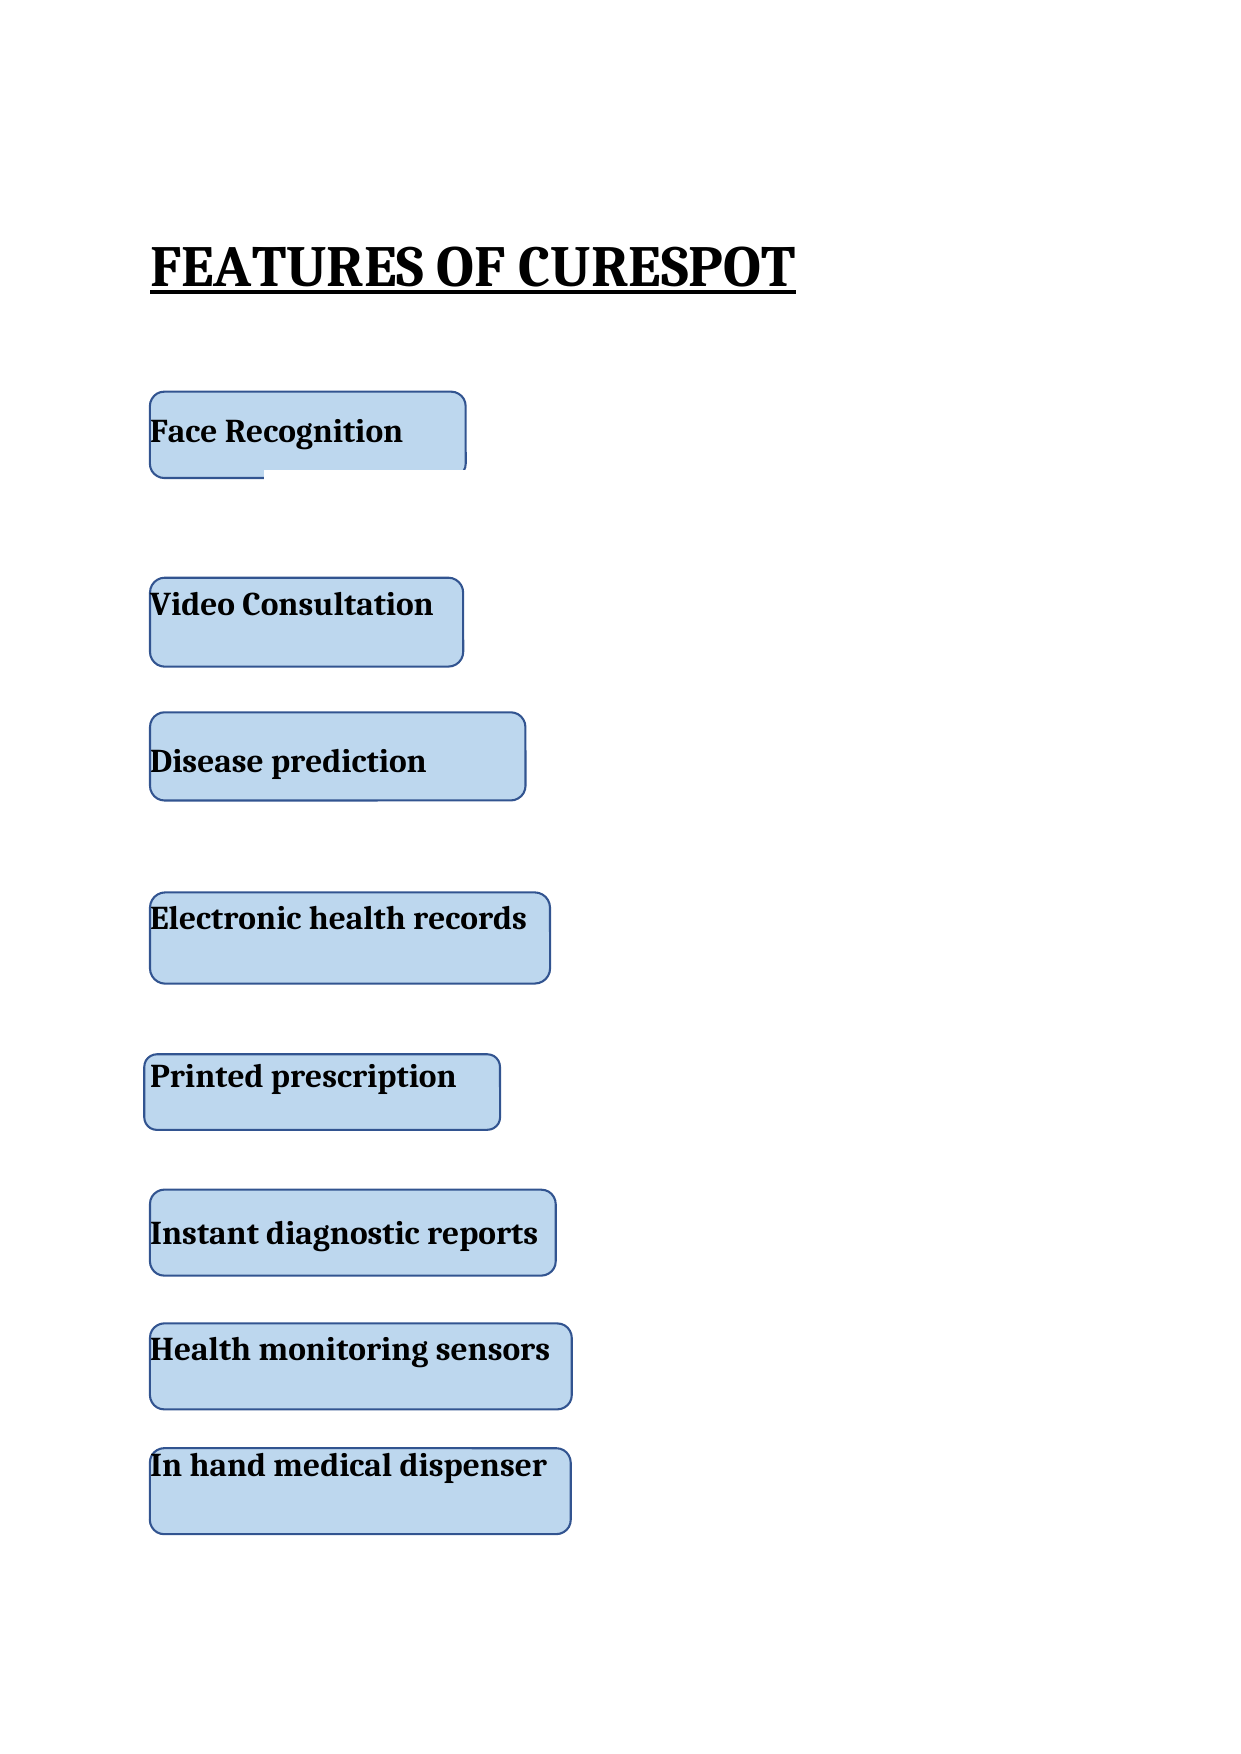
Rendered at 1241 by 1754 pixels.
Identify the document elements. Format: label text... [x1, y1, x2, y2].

text Face Recognition [150, 412, 1090, 450]
text Health monitoring sensors [150, 1331, 1090, 1369]
text Video Consultation [150, 585, 1090, 623]
text Disease prediction [150, 742, 1090, 781]
text Electronic health records [150, 900, 1090, 938]
text In hand medical dispenser [150, 1447, 1090, 1485]
text FEATURES OF CURESPOT [150, 234, 1090, 301]
text Printed prescription [150, 1057, 1090, 1095]
text Instant diagnostic reports [150, 1214, 1090, 1253]
